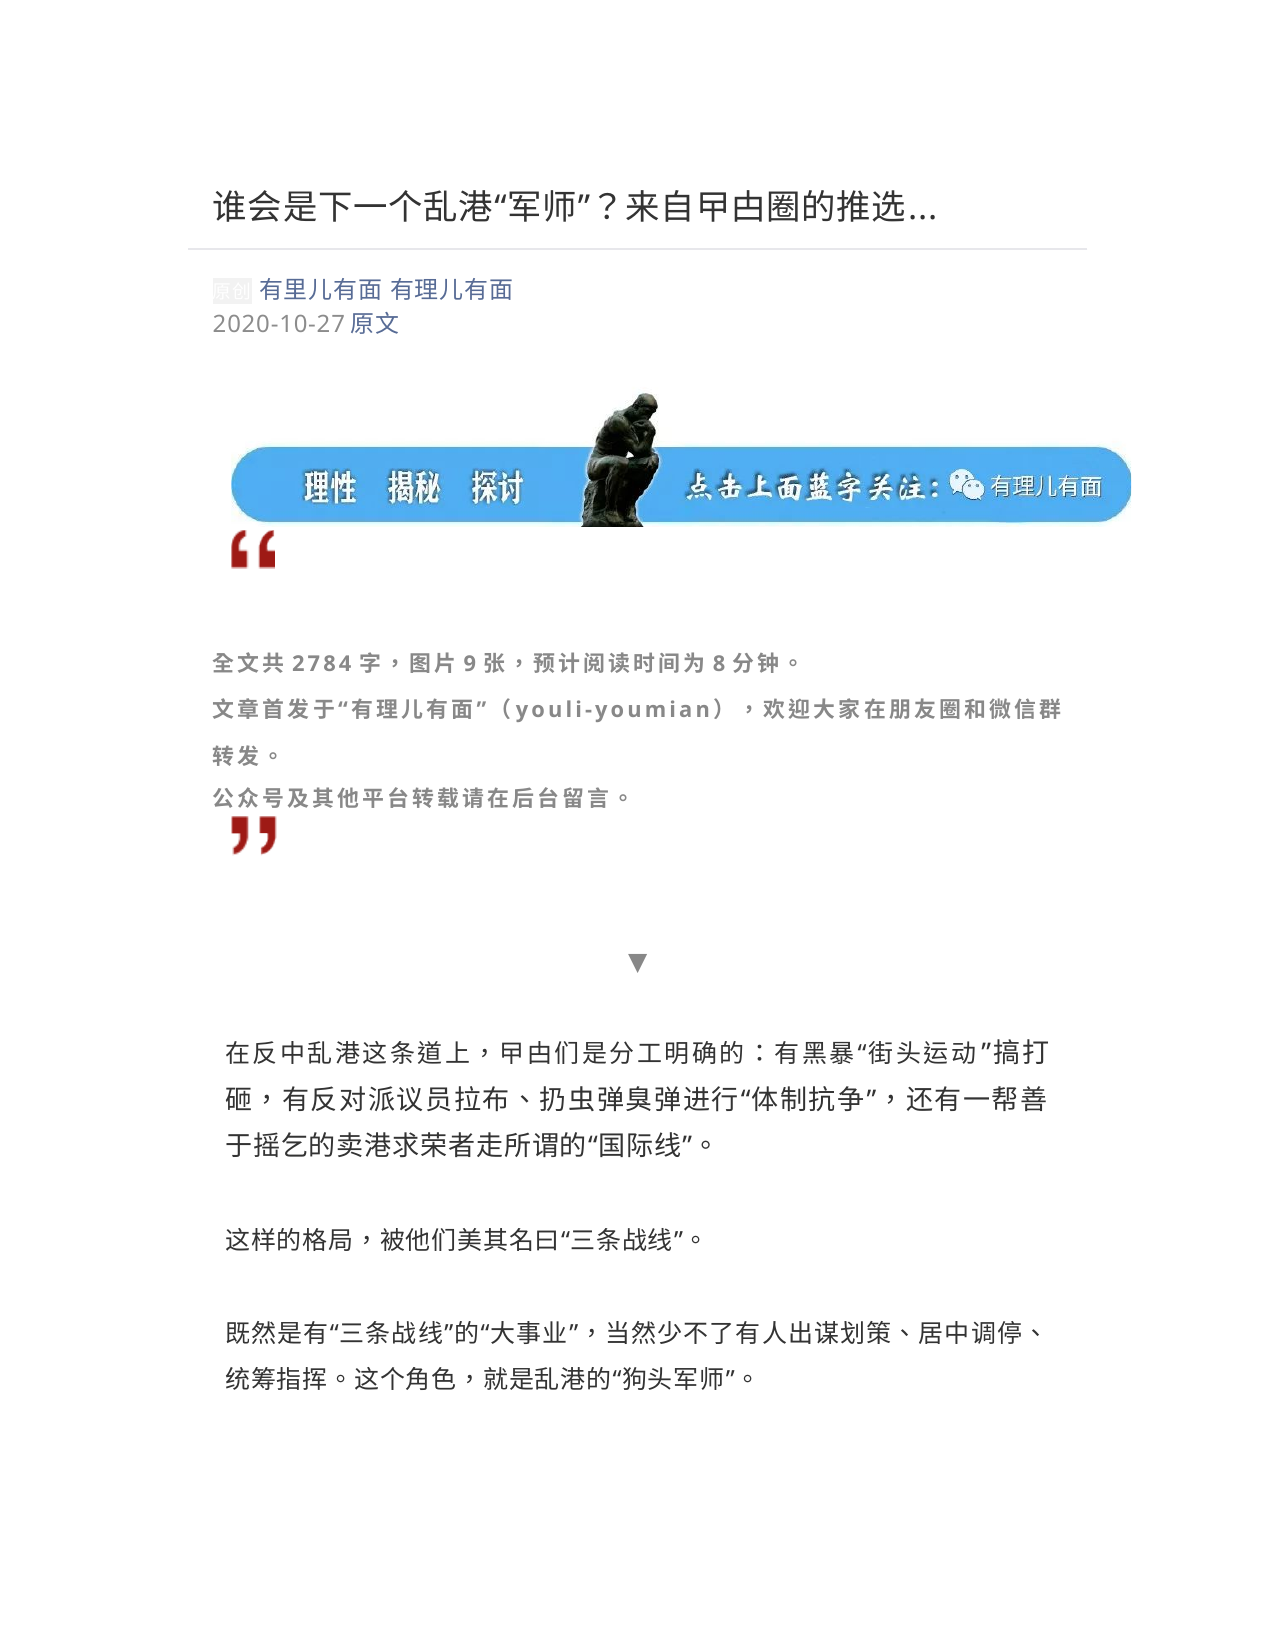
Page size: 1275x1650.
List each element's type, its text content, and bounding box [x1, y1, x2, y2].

text 公众号及其他平台转载请在后台留言。 [212, 770, 1062, 813]
picture [231, 374, 1132, 527]
text 2020-10-27原文 发表于 [212, 306, 1062, 340]
text 既然是有“三条战线”的“大事业”，当然少不了有人出谋划策、居中调停、统筹指挥。这个角色，就是乱港的“狗头军师”。 [225, 1303, 1050, 1396]
picture [231, 816, 277, 856]
text 全文共2784字，图片9张，预计阅读时间为8分钟。 [212, 635, 1062, 677]
text ▼ [212, 938, 1062, 978]
picture [231, 530, 275, 569]
text 在反中乱港这条道上，曱甴们是分工明确的：有黑暴“街头运动”搞打砸，有反对派议员拉布、扔虫弹臭弹进行“体制抗争”，还有一帮善于摇乞的卖港求荣者走所谓的“国际线”。 [225, 1024, 1050, 1164]
text 这样的格局，被他们美其名曰“三条战线”。 [225, 1210, 1050, 1257]
list 原创 有里儿有面 有理儿有面 [212, 272, 1062, 306]
title 谁会是下一个乱港“军师”？来自曱甴圈的推选... [187, 150, 1087, 250]
text 文章首发于“有理儿有面”（youli-youmian），欢迎大家在朋友圈和微信群转发。 [212, 677, 1062, 770]
